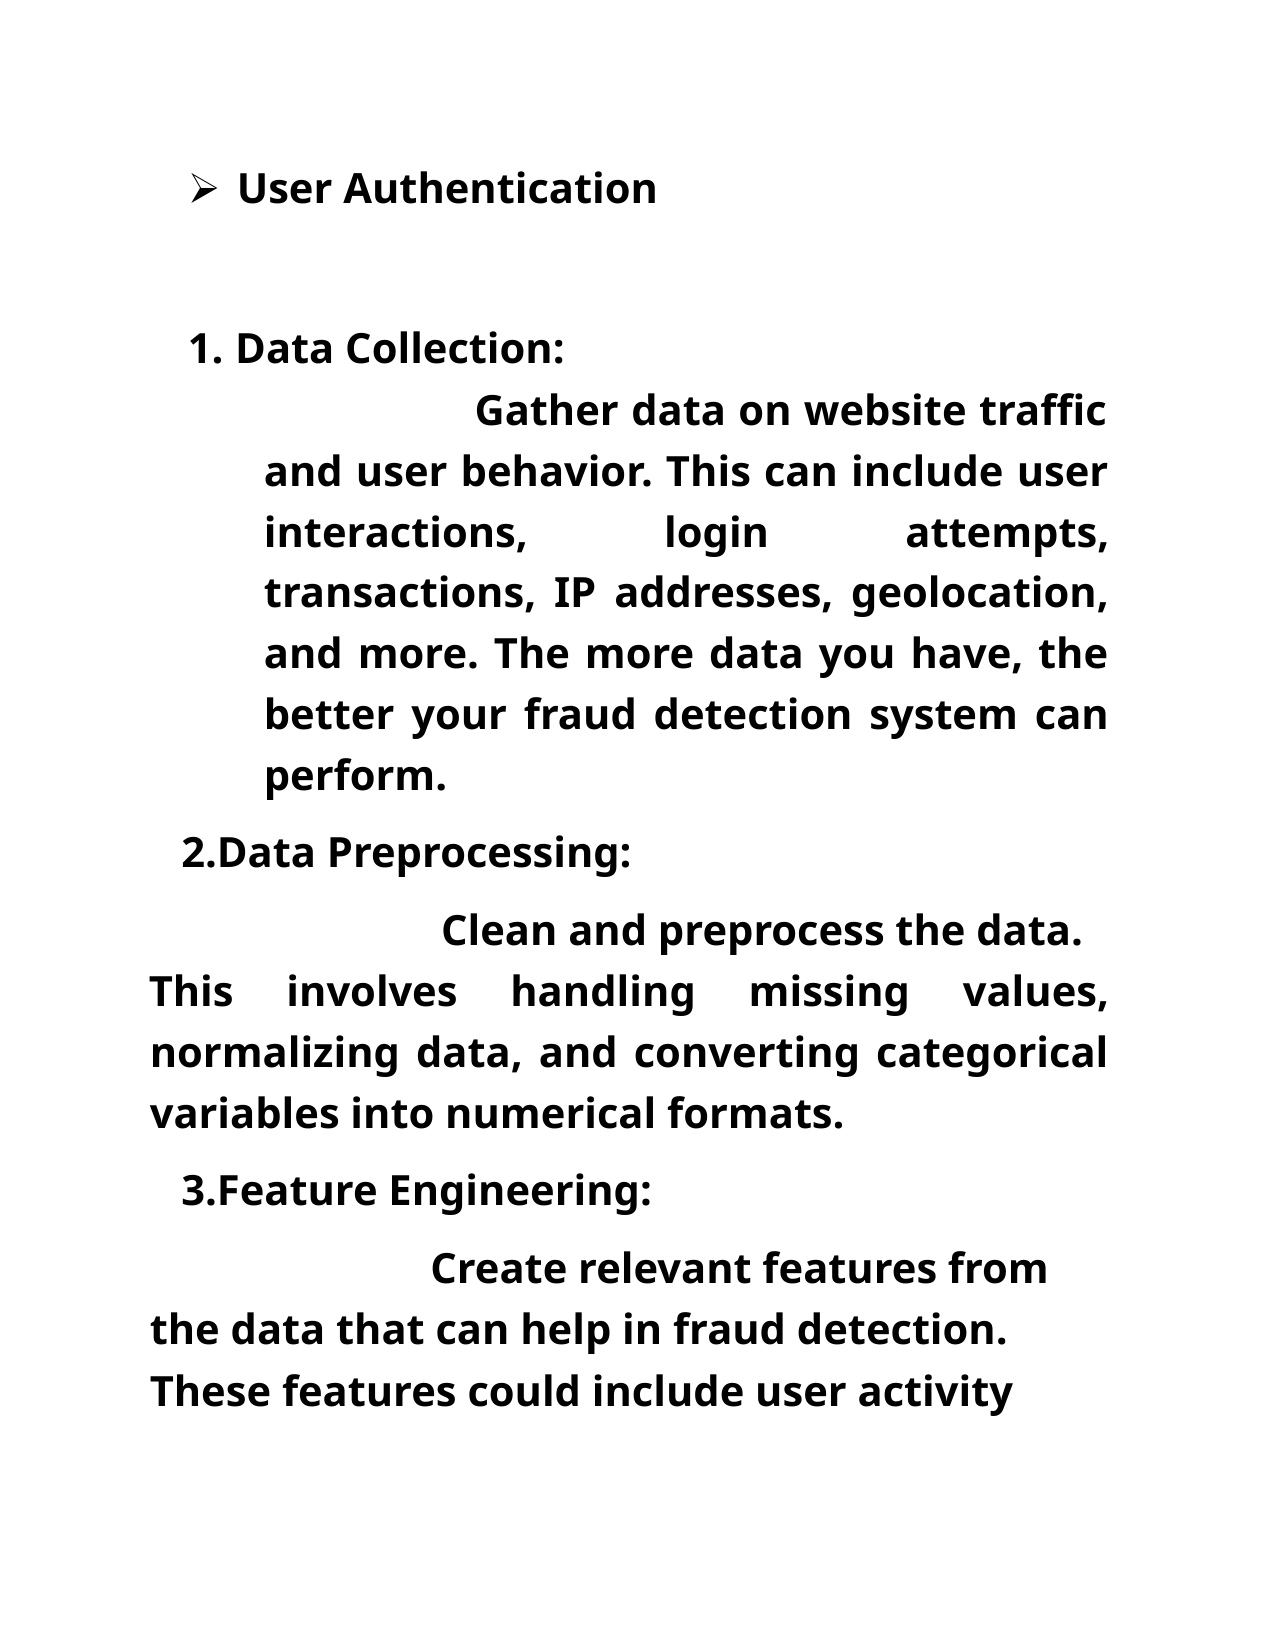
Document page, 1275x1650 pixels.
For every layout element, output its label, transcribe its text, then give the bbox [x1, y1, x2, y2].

text 1. Data Collection: [188, 319, 1123, 376]
text Clean and preprocess the data. [148, 901, 1123, 957]
text 3.Feature Engineering: [148, 1161, 1123, 1218]
text This involves handling missing values, normalizing data, and converting categorical variables into numerical formats. [148, 962, 1109, 1140]
list User Authentication [188, 158, 1123, 215]
text 2.Data Preprocessing: [148, 823, 1123, 879]
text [148, 1239, 1123, 1418]
text Gather data on website traffic and user behavior. This can include user interactions, login attempts, transactions, IP addresses, geolocation, and more. The more data you have, the better your fraud detection system can perform. [263, 381, 1109, 802]
